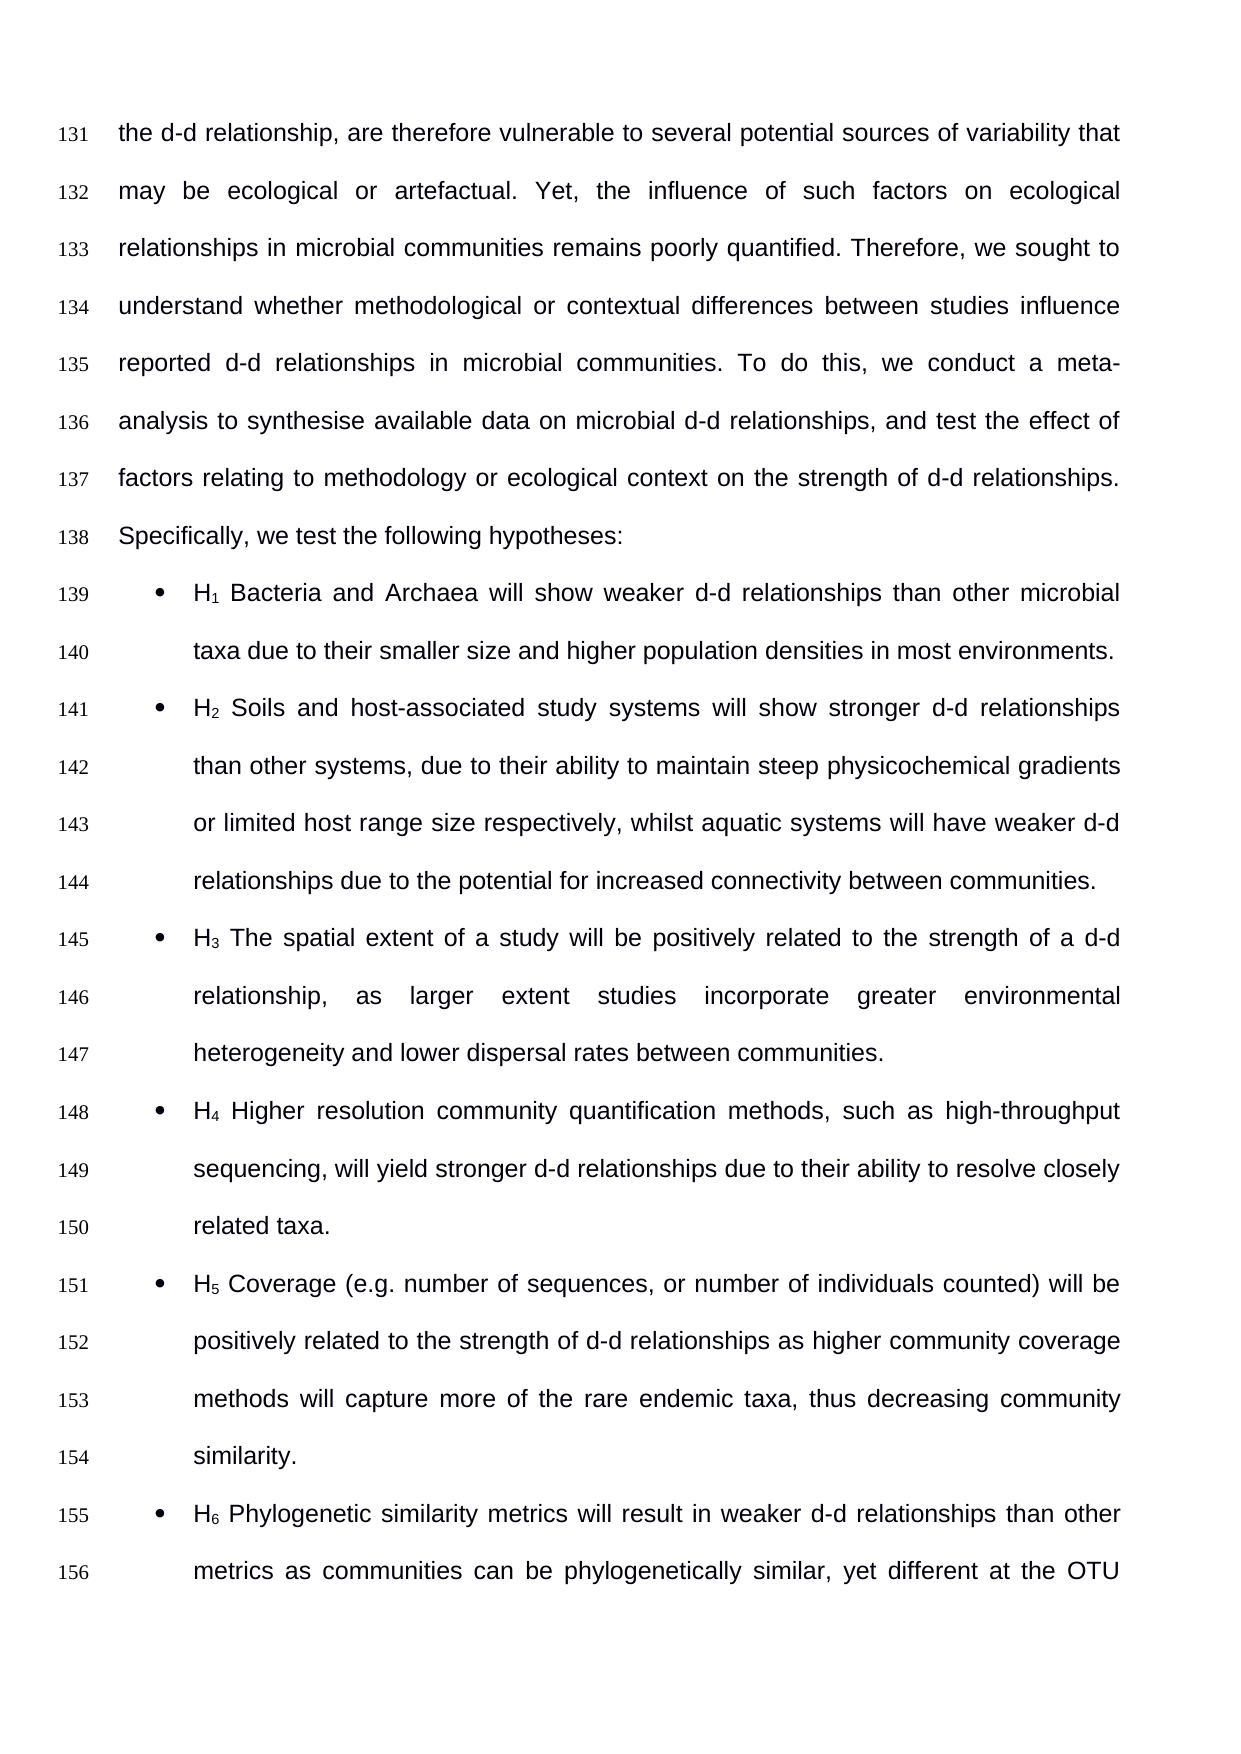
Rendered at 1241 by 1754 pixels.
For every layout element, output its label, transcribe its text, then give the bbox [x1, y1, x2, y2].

list H1 Bacteria and Archaea will show weaker d-d relationships than other microbial taxa due to their smaller size and higher population densities in most environments. [156, 578, 1122, 664]
list H5 Coverage (e.g. number of sequences, or number of individuals counted) will be positively related to the strength of d-d relationships as higher community coverage methods will capture more of the rare endemic taxa, thus decreasing community similarity. [156, 1268, 1122, 1470]
list H2 Soils and host-associated study systems will show stronger d-d relationships than other systems, due to their ability to maintain steep physicochemical gradients or limited host range size respectively, whilst aquatic systems will have weaker d-d relationships due to the potential for increased connectivity between communities. [156, 693, 1122, 894]
list H4 Higher resolution community quantification methods, such as high-throughput sequencing, will yield stronger d-d relationships due to their ability to resolve closely related taxa. [156, 1096, 1122, 1240]
list H3 The spatial extent of a study will be positively related to the strength of a d-d relationship, as larger extent studies incorporate greater environmental heterogeneity and lower dispersal rates between communities. [156, 923, 1122, 1067]
